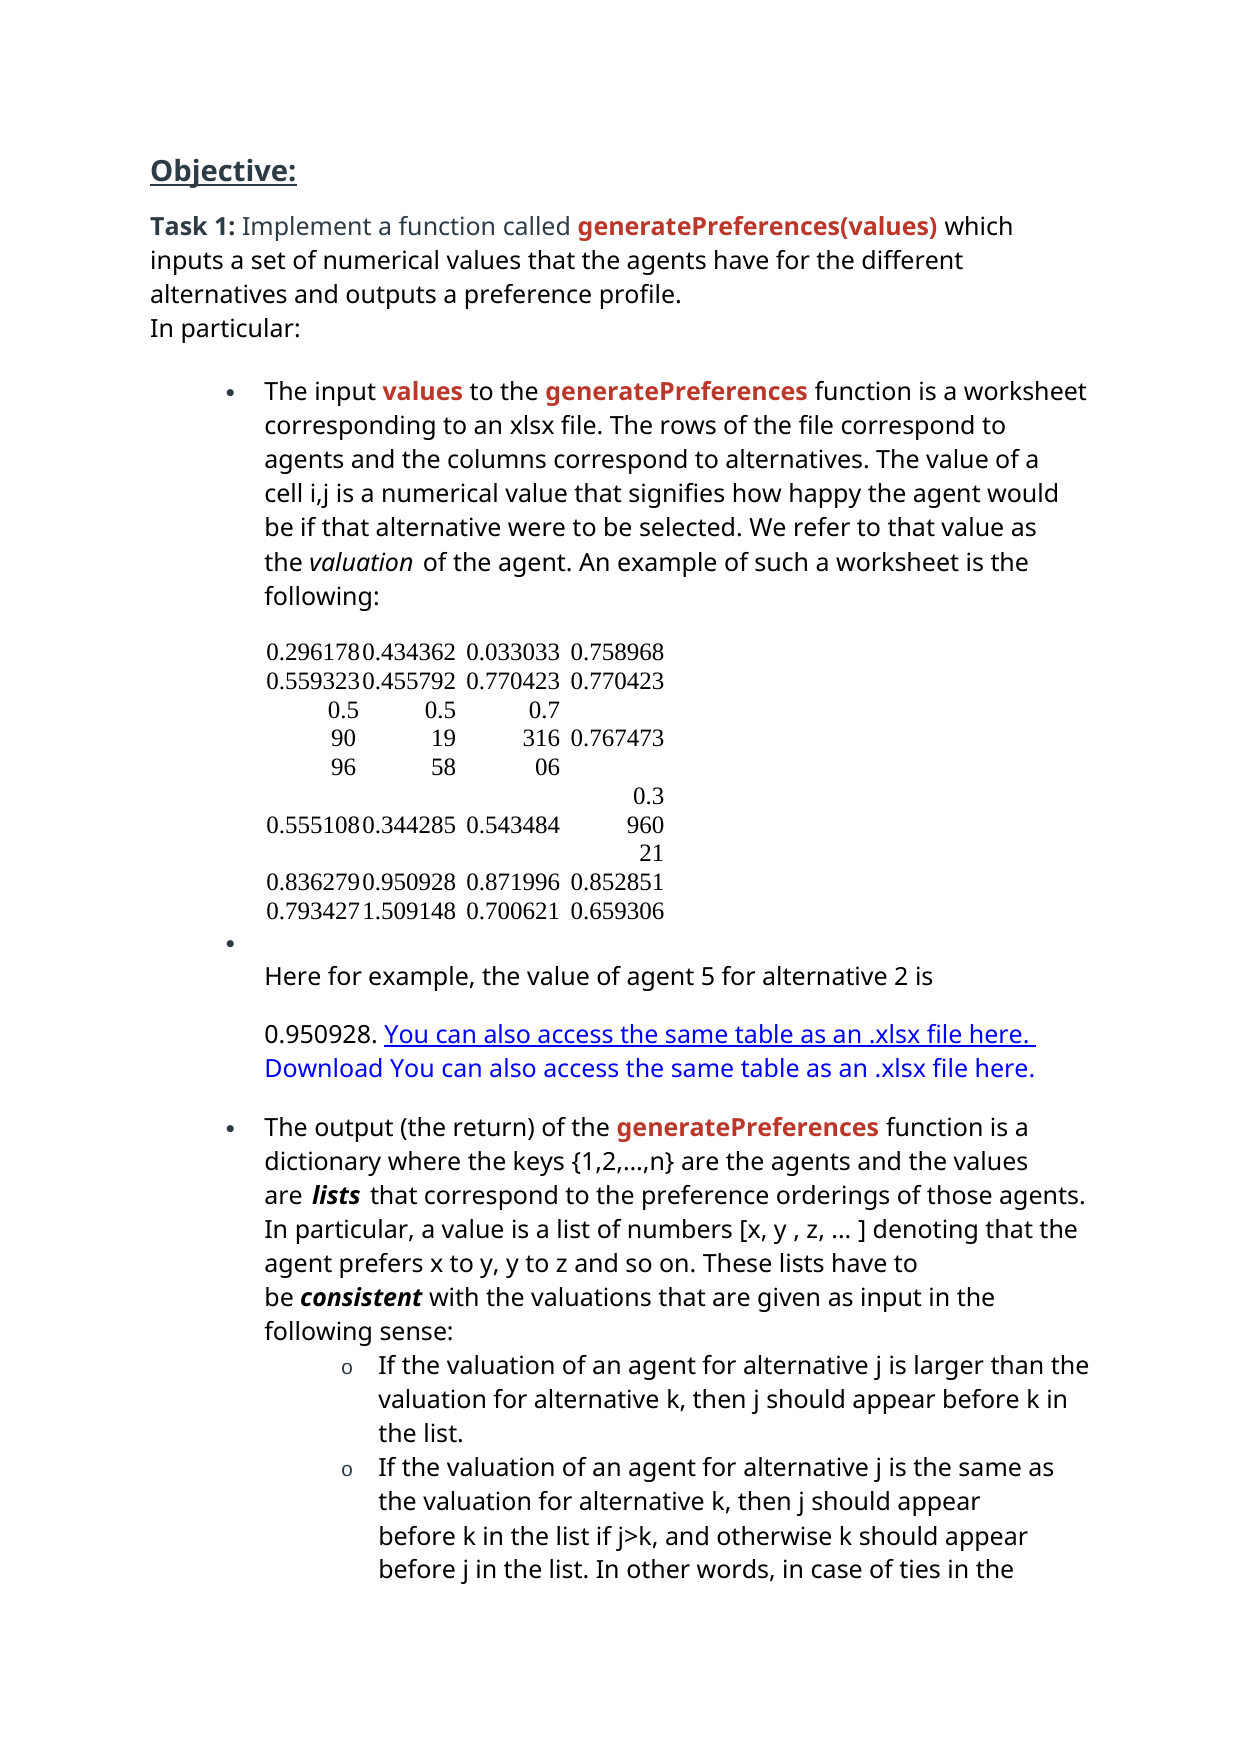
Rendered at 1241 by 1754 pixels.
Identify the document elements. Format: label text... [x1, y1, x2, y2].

table_cell 0.543484 [456, 781, 560, 867]
table_cell 0.659306 [560, 896, 664, 925]
list If the valuation of an agent for alternative j is larger than the valuation for alternative k, then j should appear before k in the list. [341, 1348, 1090, 1450]
text Task 1: Implement a function called generatePreferences(values) which inputs a set of numerical values that the agents have for the different alternatives and outputs a preference profile. In particular: [150, 208, 1090, 345]
table_header 0.434362 [360, 637, 456, 666]
table_cell 1.509148 [360, 896, 456, 925]
table_cell 0.455792 [360, 666, 456, 695]
table_cell 0.767473 [560, 695, 664, 781]
table_cell 0.770423 [560, 666, 664, 695]
list The input values to the generatePreferences function is a worksheet corresponding to an xlsx file. The rows of the file correspond to agents and the columns correspond to alternatives. The value of a cell i,j is a numerical value that signifies how happy the agent would be if that alternative were to be selected. We refer to that value as the valuation of the agent. An example of such a worksheet is the following: [227, 374, 1090, 612]
table_cell 0.793427 [264, 896, 360, 925]
table_cell 0.871996 [456, 867, 560, 896]
table_header 0.033033 [456, 637, 560, 666]
table_cell 0.396021 [560, 781, 664, 867]
table_header 0.758968 [560, 637, 664, 666]
table_cell 0.700621 [456, 896, 560, 925]
table_cell 0.731606 [456, 695, 560, 781]
text Objective: [150, 150, 1090, 190]
table_cell 0.770423 [456, 666, 560, 695]
table_header 0.296178 [264, 637, 360, 666]
table_cell 0.852851 [560, 867, 664, 896]
table_cell 0.59096 [264, 695, 360, 781]
table_cell 0.836279 [264, 867, 360, 896]
table_cell 0.555108 [264, 781, 360, 867]
list Here for example, the value of agent 5 for alternative 2 is 0.950928. You can also access the same table as an .xlsx file here. Download You can also access the same table as an .xlsx file here. [227, 925, 1090, 1084]
table_cell 0.344285 [360, 781, 456, 867]
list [341, 1450, 1090, 1586]
table_cell 0.559323 [264, 666, 360, 695]
table_cell 0.950928 [360, 867, 456, 896]
table_cell 0.51958 [360, 695, 456, 781]
list The output (the return) of the generatePreferences function is a dictionary where the keys {1,2,…,n} are the agents and the values are lists that correspond to the preference orderings of those agents. In particular, a value is a list of numbers [x, y , z, ... ] denoting that the agent prefers x to y, y to z and so on. These lists have to be consistent with the valuations that are given as input in the following sense: [227, 1109, 1090, 1348]
